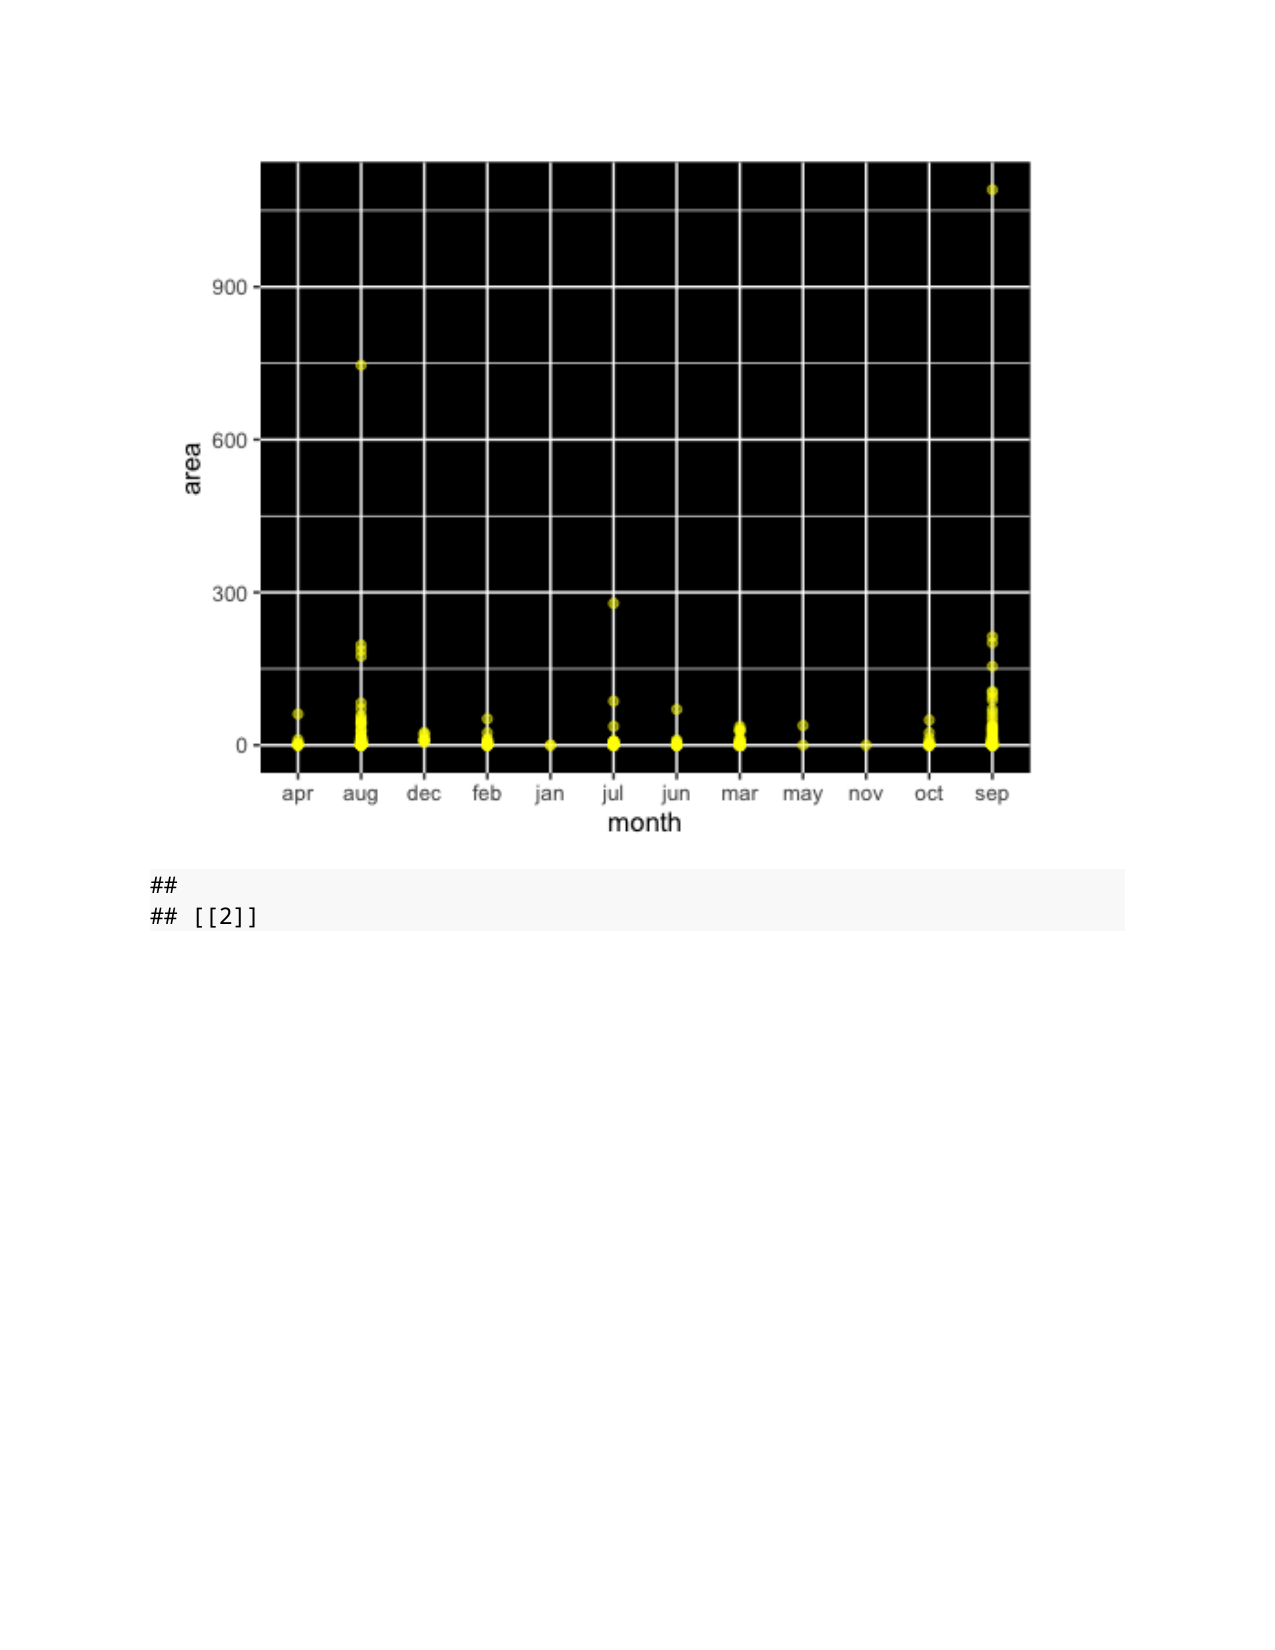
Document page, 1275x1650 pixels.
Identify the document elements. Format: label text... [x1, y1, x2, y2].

text ## ## [[2]] [150, 869, 1125, 931]
picture [168, 150, 1044, 850]
